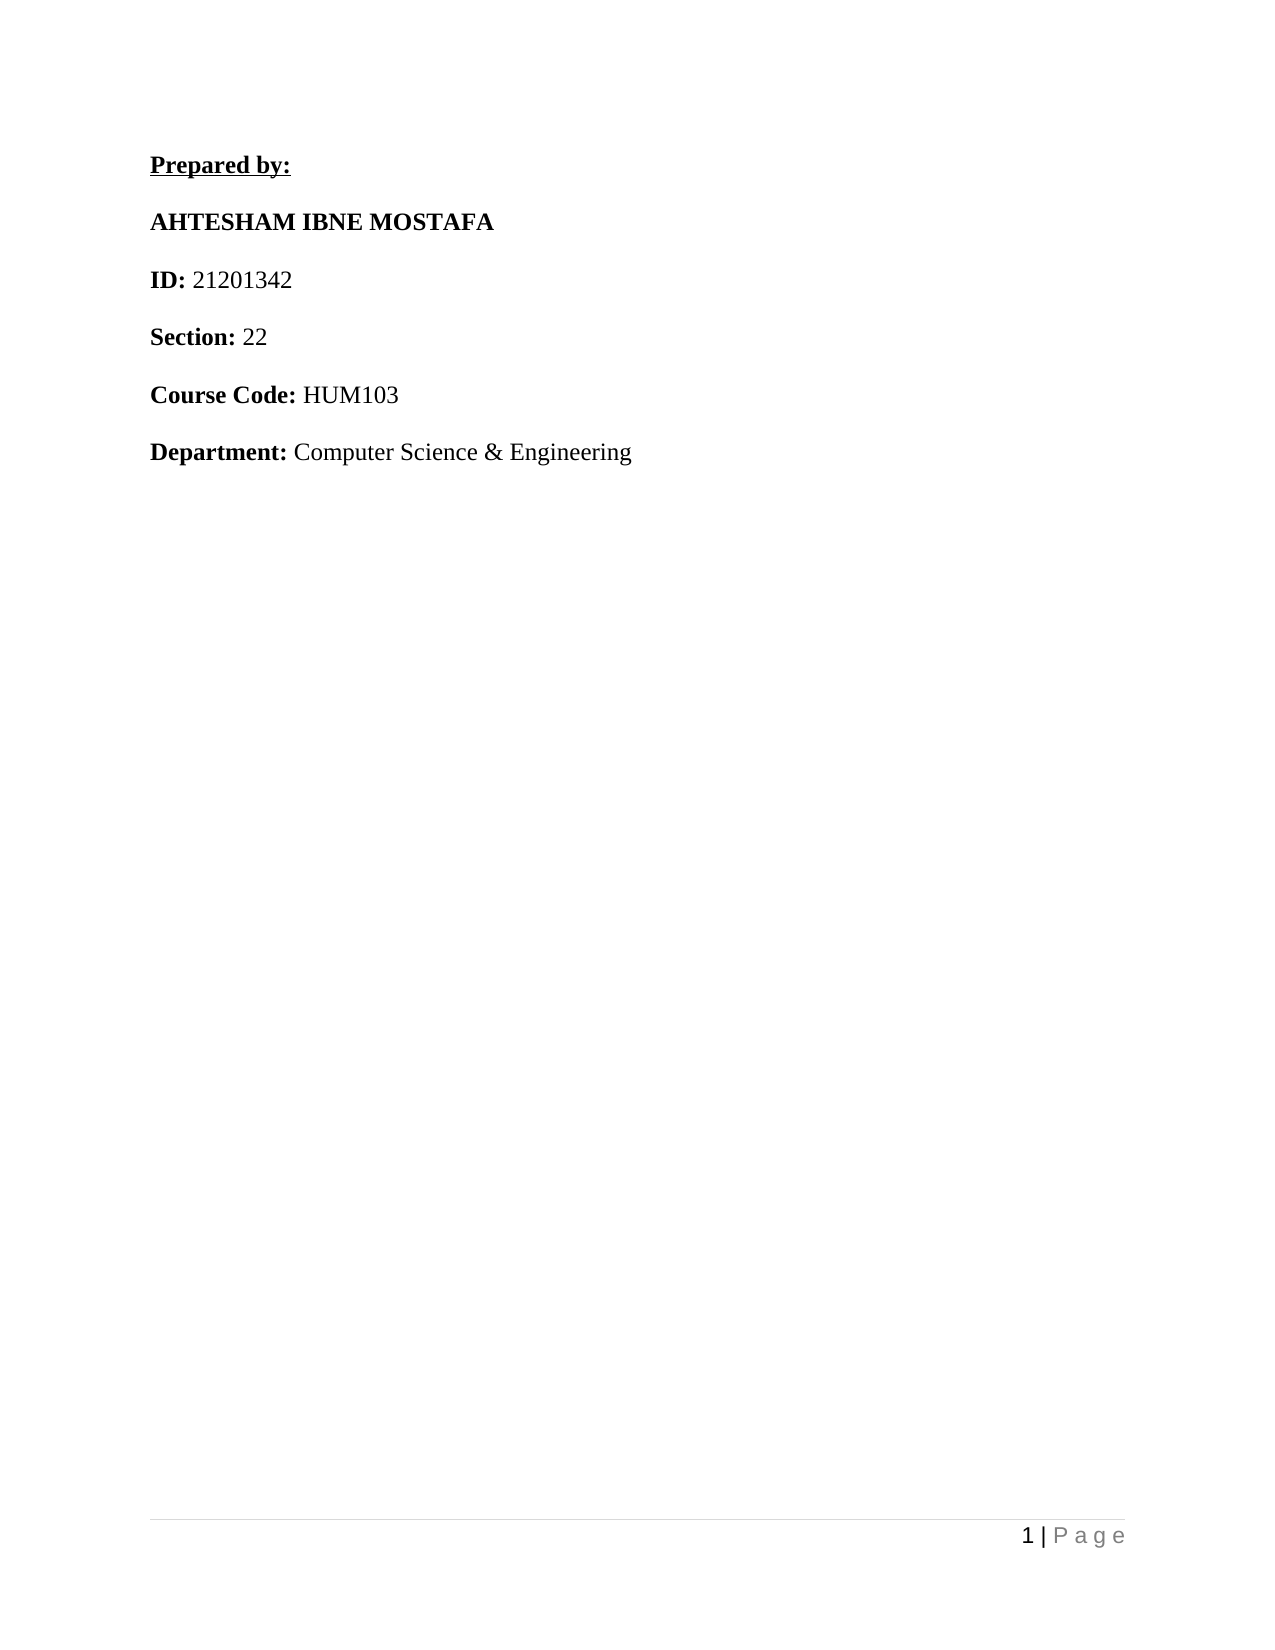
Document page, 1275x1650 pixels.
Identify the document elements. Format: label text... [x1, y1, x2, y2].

text ID: 21201342 [150, 265, 1125, 294]
text Course Code: HUM103 [150, 380, 1125, 409]
text AHTESHAM IBNE MOSTAFA [150, 207, 1125, 236]
text Section: 22 [150, 322, 1125, 351]
text Prepared by: [150, 150, 1125, 179]
text Department: Computer Science & Engineering [150, 437, 1125, 466]
